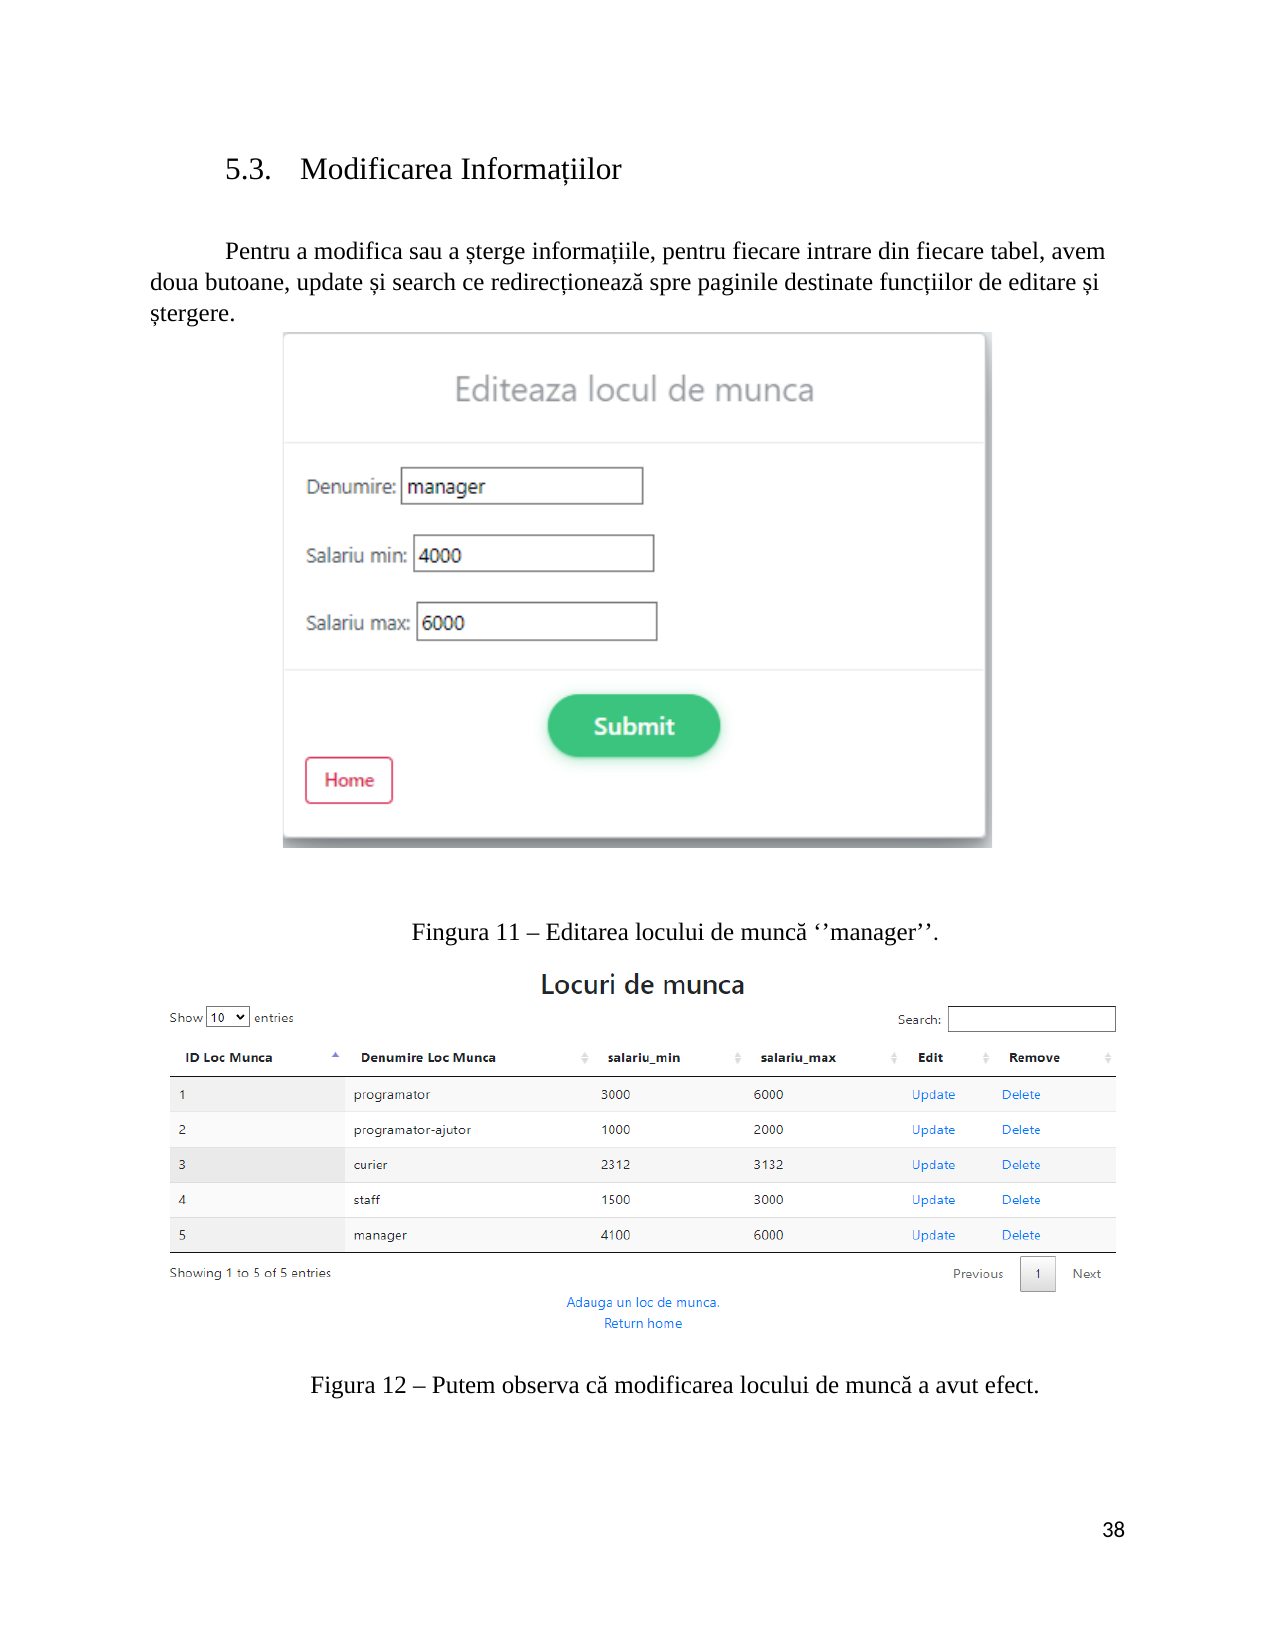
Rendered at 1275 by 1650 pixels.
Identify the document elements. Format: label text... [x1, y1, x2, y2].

subtitle Modificarea Informațiilor [225, 150, 1125, 186]
picture [282, 332, 993, 848]
text Pentru a modifica sau a șterge informațiile, pentru fiecare intrare din fiecare tabel, avem doua butoane, update și search ce redirecționează spre paginile destinate funcțiilor de editare și ștergere. [150, 236, 1125, 327]
text Fingura 11 – Editarea locului de muncă ‘’manager’’. [150, 917, 1125, 946]
picture [151, 965, 1125, 1350]
